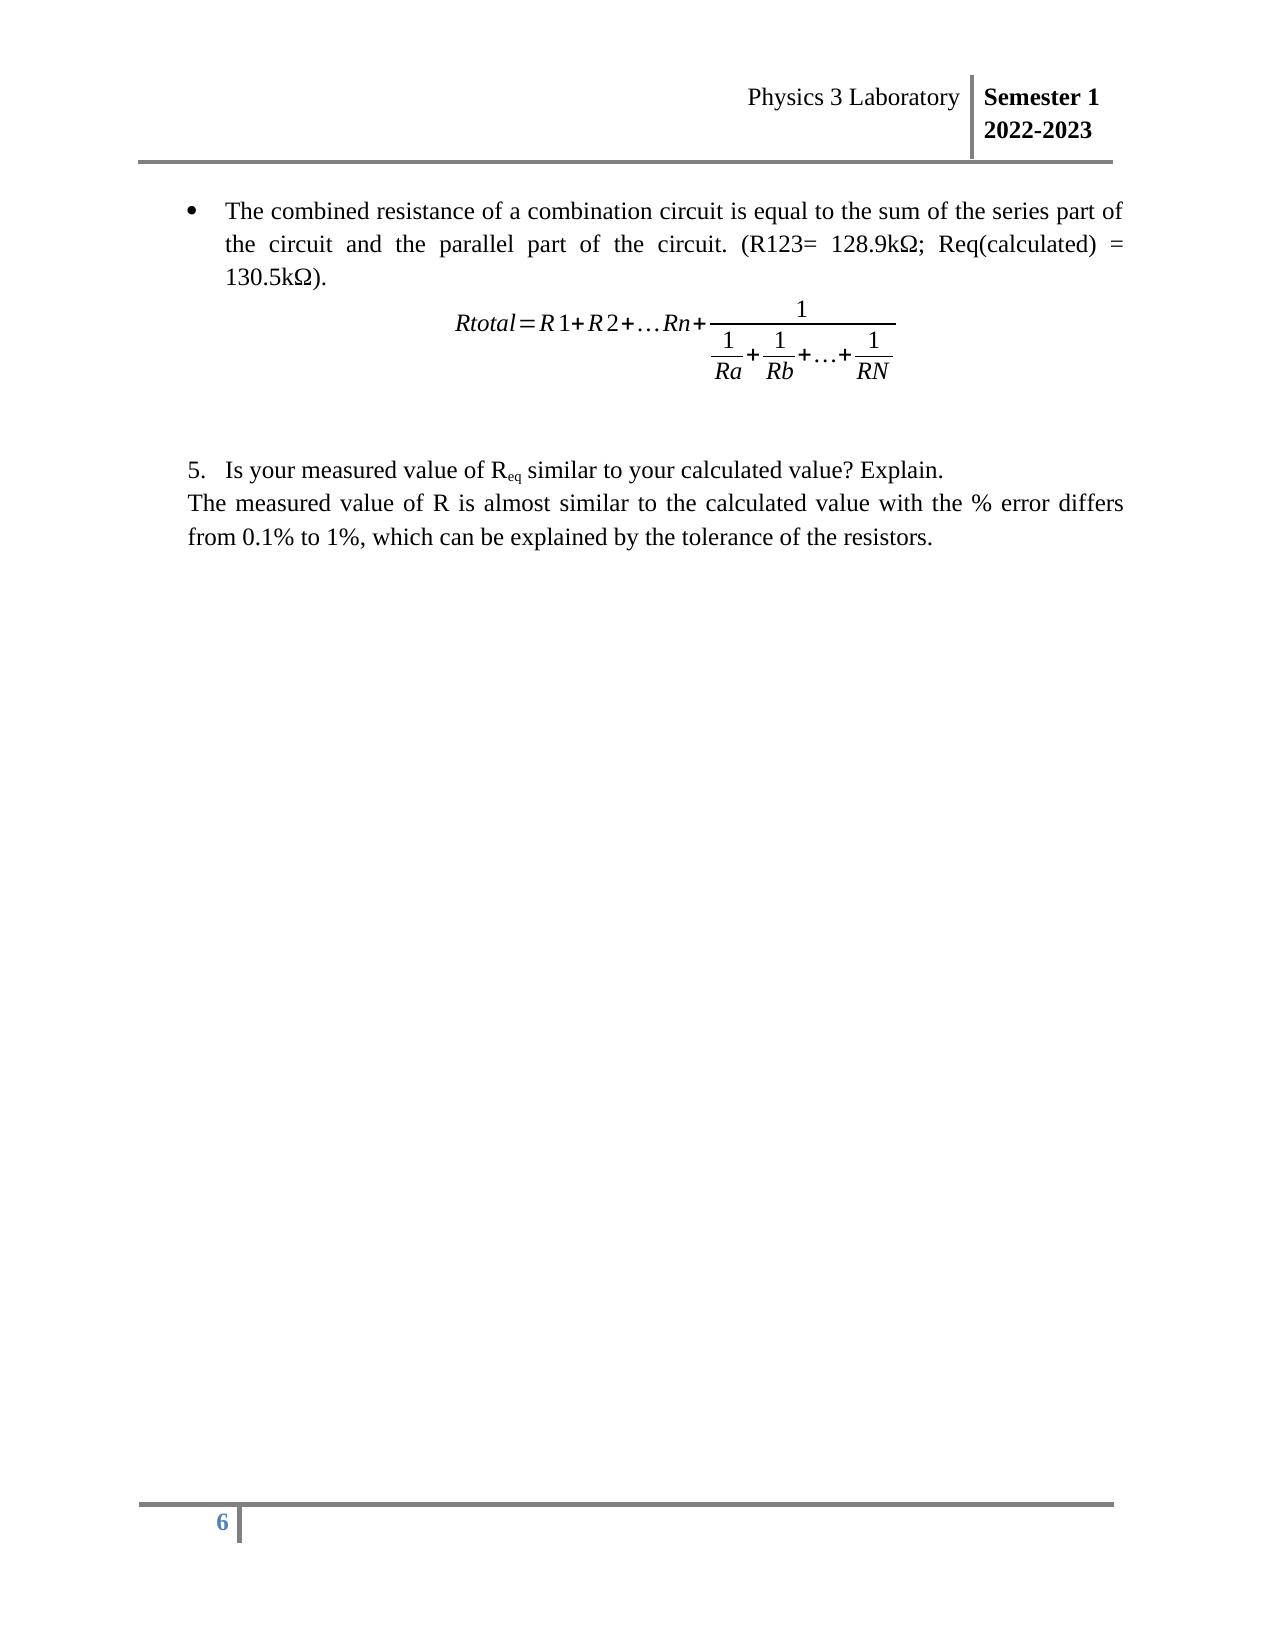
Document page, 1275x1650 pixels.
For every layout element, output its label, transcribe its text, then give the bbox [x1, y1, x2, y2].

list The combined resistance of a combination circuit is equal to the sum of the series part of the circuit and the parallel part of the circuit. (R123= 128.9kΩ; Req(calculated) = 130.5kΩ). [187, 196, 1125, 291]
list The measured value of R is almost similar to the calculated value with the % error differs from 0.1% to 1%, which can be explained by the tolerance of the resistors. [187, 488, 1125, 550]
list Is your measured value of Req similar to your calculated value? Explain. [187, 456, 1125, 484]
